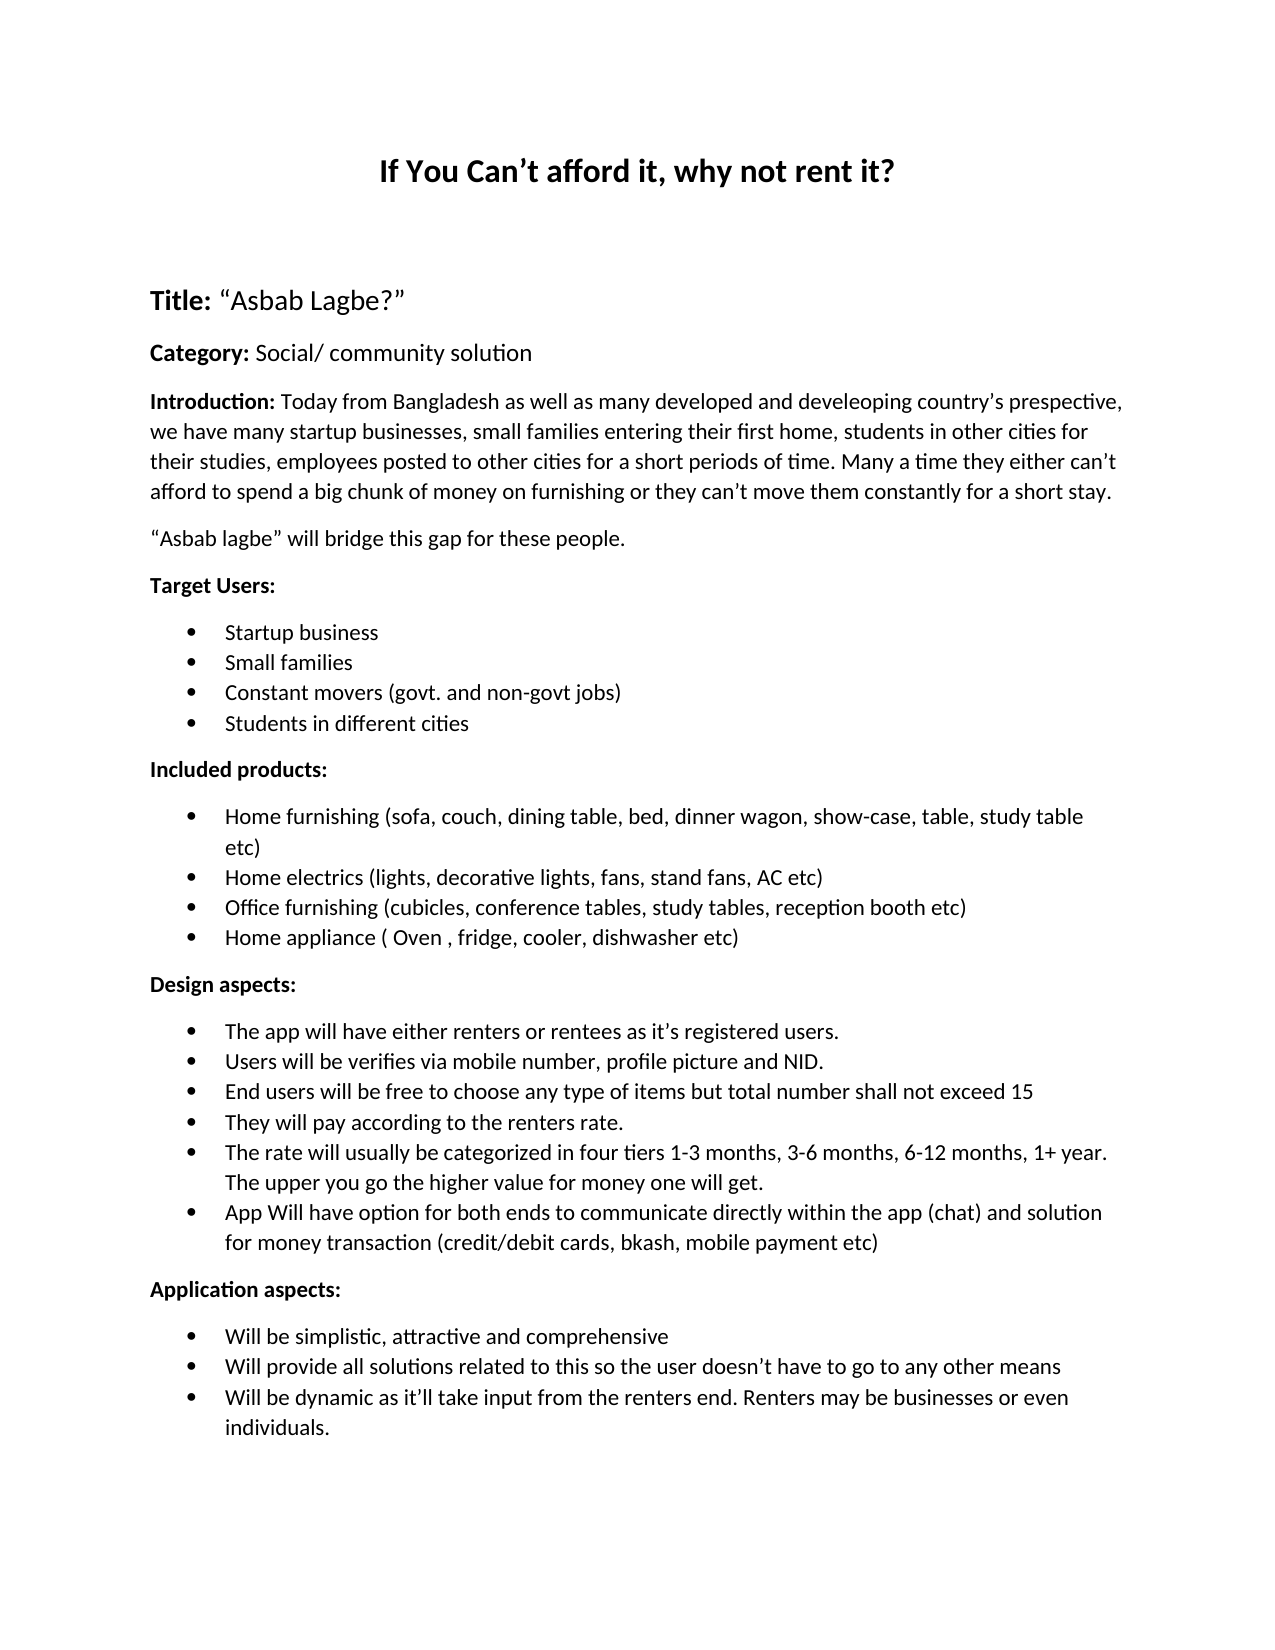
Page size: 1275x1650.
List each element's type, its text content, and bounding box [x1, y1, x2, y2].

list Startup business [187, 618, 1125, 646]
text Introduction: Today from Bangladesh as well as many developed and develeoping country’s prespective, we have many startup businesses, small families entering their first home, students in other cities for their studies, employees posted to other cities for a short periods of time. Many a time they either can’t afford to spend a big chunk of money on furnishing or they can’t move them constantly for a short stay. [150, 387, 1125, 506]
list Home appliance ( Oven , fridge, cooler, dishwasher etc) [187, 923, 1125, 951]
list Small families [187, 648, 1125, 676]
list Will be simplistic, attractive and comprehensive [187, 1322, 1125, 1350]
text Included products: [150, 756, 1125, 784]
list Will be dynamic as it’ll take input from the renters end. Renters may be businesses or even individuals. [187, 1383, 1125, 1441]
list App Will have option for both ends to communicate directly within the app (chat) and solution for money transaction (credit/debit cards, bkash, mobile payment etc) [187, 1198, 1125, 1257]
list The rate will usually be categorized in four tiers 1-3 months, 3-6 months, 6-12 months, 1+ year. The upper you go the higher value for money one will get. [187, 1138, 1125, 1196]
text If You Can’t afford it, why not rent it? [150, 150, 1125, 191]
list Users will be verifies via mobile number, profile picture and NID. [187, 1047, 1125, 1075]
text “Asbab lagbe” will bridge this gap for these people. [150, 524, 1125, 552]
text Target Users: [150, 571, 1125, 599]
list Students in different cities [187, 709, 1125, 737]
text Category: Social/ community solution [150, 337, 1125, 368]
list The app will have either renters or rentees as it’s registered users. [187, 1017, 1125, 1045]
list They will pay according to the renters rate. [187, 1108, 1125, 1136]
text Application aspects: [150, 1275, 1125, 1303]
list Constant movers (govt. and non-govt jobs) [187, 678, 1125, 707]
text Design aspects: [150, 970, 1125, 998]
list Home electrics (lights, decorative lights, fans, stand fans, AC etc) [187, 863, 1125, 891]
list Home furnishing (sofa, couch, dining table, bed, dinner wagon, show-case, table, study table etc) [187, 802, 1125, 861]
text Title: “Asbab Lagbe?” [150, 282, 1125, 318]
list Will provide all solutions related to this so the user doesn’t have to go to any other means [187, 1352, 1125, 1381]
list Office furnishing (cubicles, conference tables, study tables, reception booth etc) [187, 893, 1125, 921]
list End users will be free to choose any type of items but total number shall not exceed 15 [187, 1077, 1125, 1106]
